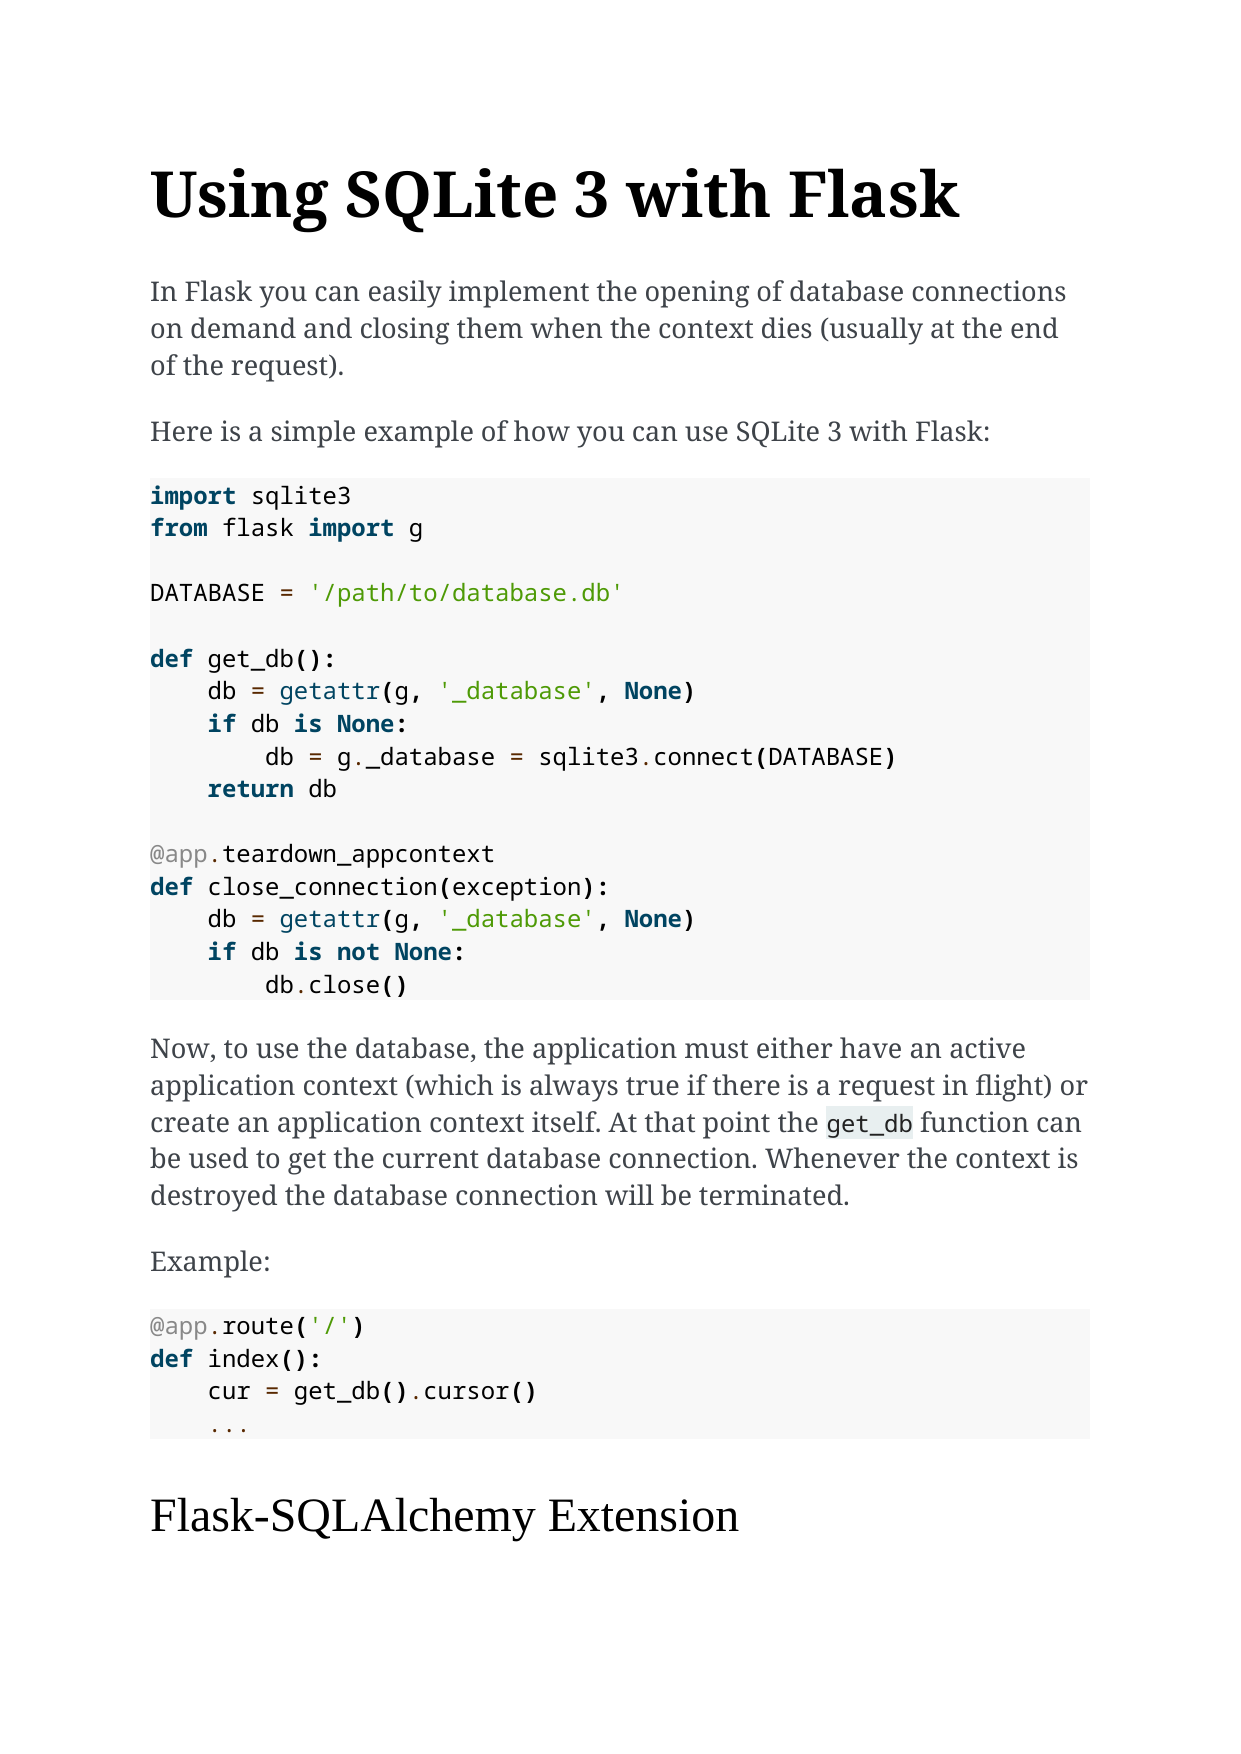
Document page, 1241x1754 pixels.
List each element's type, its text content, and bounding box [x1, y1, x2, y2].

text def get_db(): [150, 641, 1090, 674]
text def index(): [150, 1341, 1090, 1374]
text db = getattr(g, '_database', None) [150, 902, 1090, 935]
text return db [150, 772, 1090, 804]
text db.close() [150, 967, 1090, 1000]
text Example: [150, 1243, 1090, 1280]
text def close_connection(exception): [150, 870, 1090, 902]
subtitle Using SQLite 3 with Flask [150, 150, 1090, 237]
text cur = get_db().cursor() [150, 1374, 1090, 1407]
text if db is not None: [150, 935, 1090, 967]
text DATABASE = '/path/to/database.db' [150, 576, 1090, 609]
text import sqlite3 [150, 478, 1090, 511]
text from flask import g [150, 511, 1090, 544]
text Here is a simple example of how you can use SQLite 3 with Flask: [150, 412, 1090, 449]
text Now, to use the database, the application must either have an active application context (which is always true if there is a request in flight) or create an application context itself. At that point the get_db function can be used to get the current database connection. Whenever the context is destroyed the database connection will be terminated. [150, 1029, 1090, 1214]
text @app.teardown_appcontext [150, 837, 1090, 870]
subtitle Flask-SQLAlchemy Extension [150, 1486, 1090, 1541]
text ... [150, 1407, 1090, 1439]
text db = getattr(g, '_database', None) [150, 674, 1090, 707]
text db = g._database = sqlite3.connect(DATABASE) [150, 739, 1090, 772]
text @app.route('/') [150, 1309, 1090, 1341]
text if db is None: [150, 707, 1090, 739]
text In Flask you can easily implement the opening of database connections on demand and closing them when the context dies (usually at the end of the request). [150, 273, 1090, 383]
